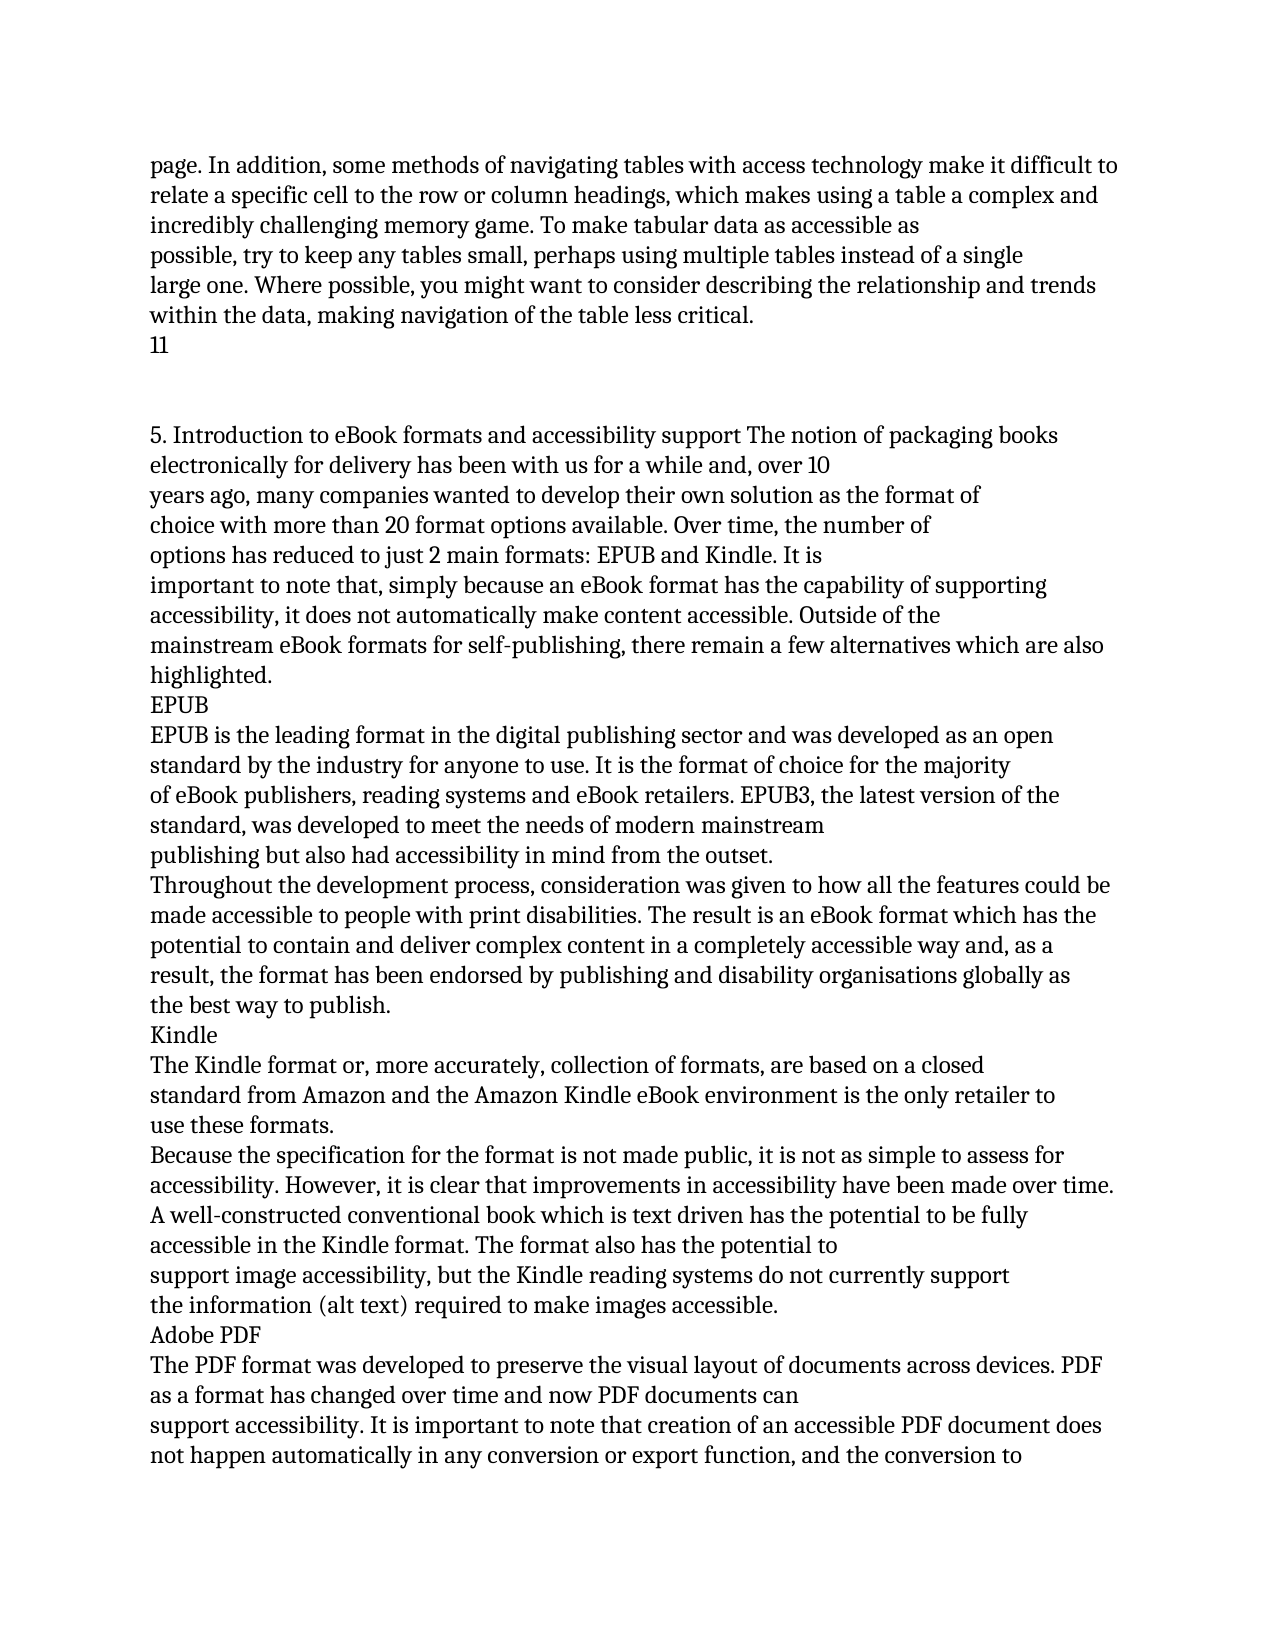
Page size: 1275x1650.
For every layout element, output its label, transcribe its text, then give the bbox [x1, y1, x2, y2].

text years ago, many companies wanted to develop their own solution as the format of choice with more than 20 format options available. Over time, the number of options has reduced to just 2 main formats: EPUB and Kindle. It is important to note that, simply because an eBook format has the capability of supporting accessibility, it does not automatically make content accessible. Outside of the mainstream eBook formats for self-publishing, there remain a few alternatives which are also highlighted. [150, 480, 1125, 690]
text 5. Introduction to eBook formats and accessibility support The notion of packaging books electronically for delivery has been with us for a while and, over 10 [150, 420, 1125, 480]
text 11 [150, 330, 1125, 360]
text Kindle [150, 1020, 1125, 1050]
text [150, 1350, 1125, 1470]
text EPUB is the leading format in the digital publishing sector and was developed as an open standard by the industry for anyone to use. It is the format of choice for the majority of eBook publishers, reading systems and eBook retailers. EPUB3, the latest version of the standard, was developed to meet the needs of modern mainstream publishing but also had accessibility in mind from the outset. [150, 720, 1125, 870]
text The Kindle format or, more accurately, collection of formats, are based on a closed standard from Amazon and the Amazon Kindle eBook environment is the only retailer to use these formats. [150, 1050, 1125, 1140]
text A well-constructed conventional book which is text driven has the potential to be fully accessible in the Kindle format. The format also has the potential to support image accessibility, but the Kindle reading systems do not currently support the information (alt text) required to make images accessible. [150, 1200, 1125, 1320]
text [150, 150, 1125, 330]
text EPUB [150, 690, 1125, 720]
text Throughout the development process, consideration was given to how all the features could be made accessible to people with print disabilities. The result is an eBook format which has the potential to contain and deliver complex content in a completely accessible way and, as a result, the format has been endorsed by publishing and disability organisations globally as the best way to publish. [150, 870, 1125, 1020]
text Because the specification for the format is not made public, it is not as simple to assess for accessibility. However, it is clear that improvements in accessibility have been made over time. [150, 1140, 1125, 1200]
text Adobe PDF [150, 1320, 1125, 1350]
